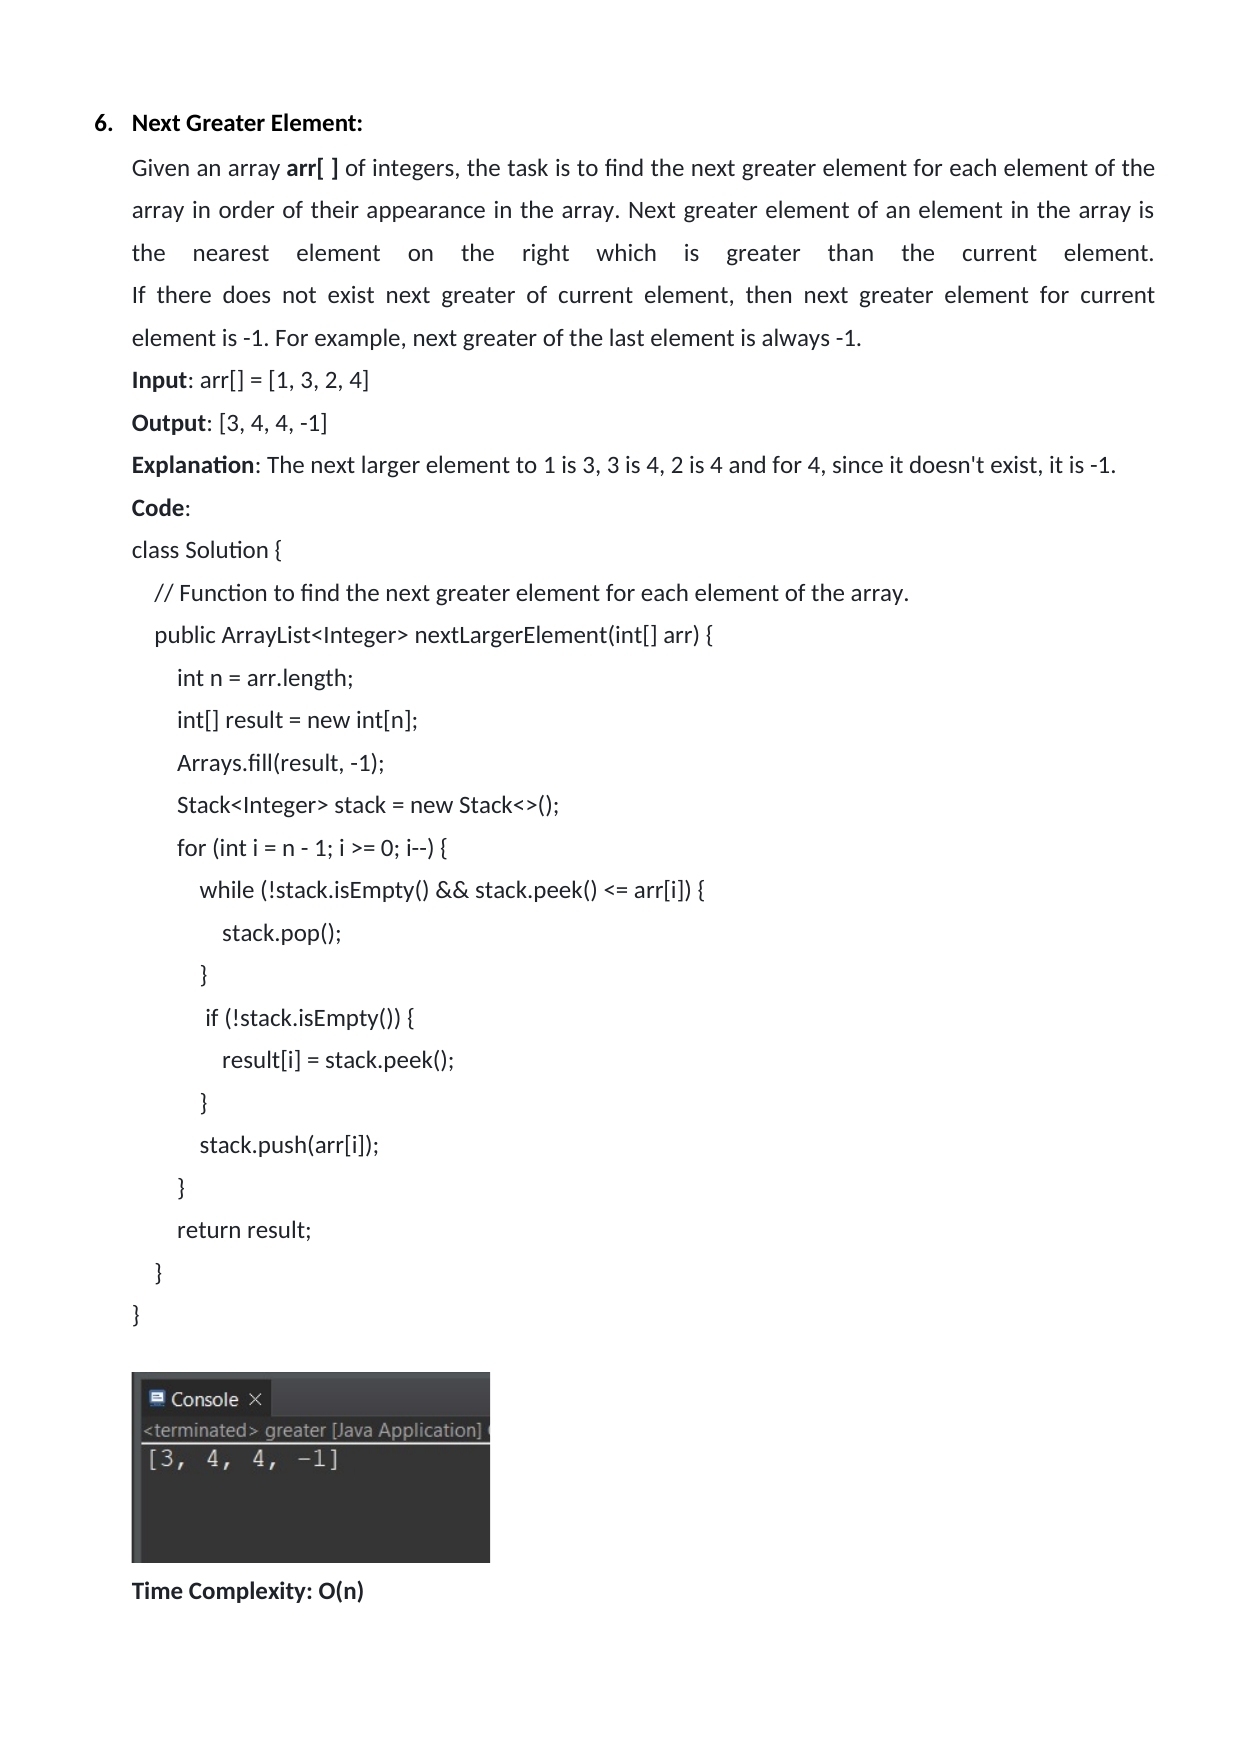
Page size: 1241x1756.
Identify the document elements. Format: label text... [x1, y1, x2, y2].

list } [132, 1160, 1165, 1202]
list Time Complexity: O(n) [132, 1563, 1165, 1605]
list stack.pop(); [132, 905, 1165, 947]
list int[] result = new int[n]; [132, 692, 1165, 735]
list return result; [132, 1202, 1165, 1245]
list if (!stack.isEmpty()) { [132, 990, 1165, 1032]
list Arrays.fill(result, -1); [132, 735, 1165, 777]
list // Function to find the next greater element for each element of the array. [132, 565, 1165, 607]
list } [132, 1287, 1165, 1330]
list } [132, 1075, 1165, 1117]
list Code: [132, 480, 1165, 522]
list Explanation: The next larger element to 1 is 3, 3 is 4, 2 is 4 and for 4, since it doesn't exist, it is -1. [132, 437, 1165, 480]
list Stack<Integer> stack = new Stack<>(); [132, 777, 1165, 820]
list class Solution { [132, 522, 1165, 565]
list Next Greater Element: [94, 107, 1157, 137]
list while (!stack.isEmpty() && stack.peek() <= arr[i]) { [132, 862, 1165, 905]
list int n = arr.length; [132, 650, 1165, 692]
list } [132, 947, 1165, 990]
list Input: arr[] = [1, 3, 2, 4] [132, 352, 1165, 395]
list result[i] = stack.peek(); [132, 1032, 1165, 1075]
list Given an array arr[ ] of integers, the task is to find the next greater element for each element of the array in order of their appearance in the array. Next greater element of an element in the array is the nearest element on the right which is greater than the current element. If there does not exist next greater of current element, then next greater element for current element is -1. For example, next greater of the last element is always -1. [132, 140, 1157, 352]
list stack.push(arr[i]); [132, 1117, 1165, 1160]
picture [131, 1372, 490, 1563]
list for (int i = n - 1; i >= 0; i--) { [132, 820, 1165, 862]
list } [132, 1245, 1165, 1287]
list public ArrayList<Integer> nextLargerElement(int[] arr) { [132, 607, 1165, 650]
list Output: [3, 4, 4, -1] [132, 395, 1165, 437]
